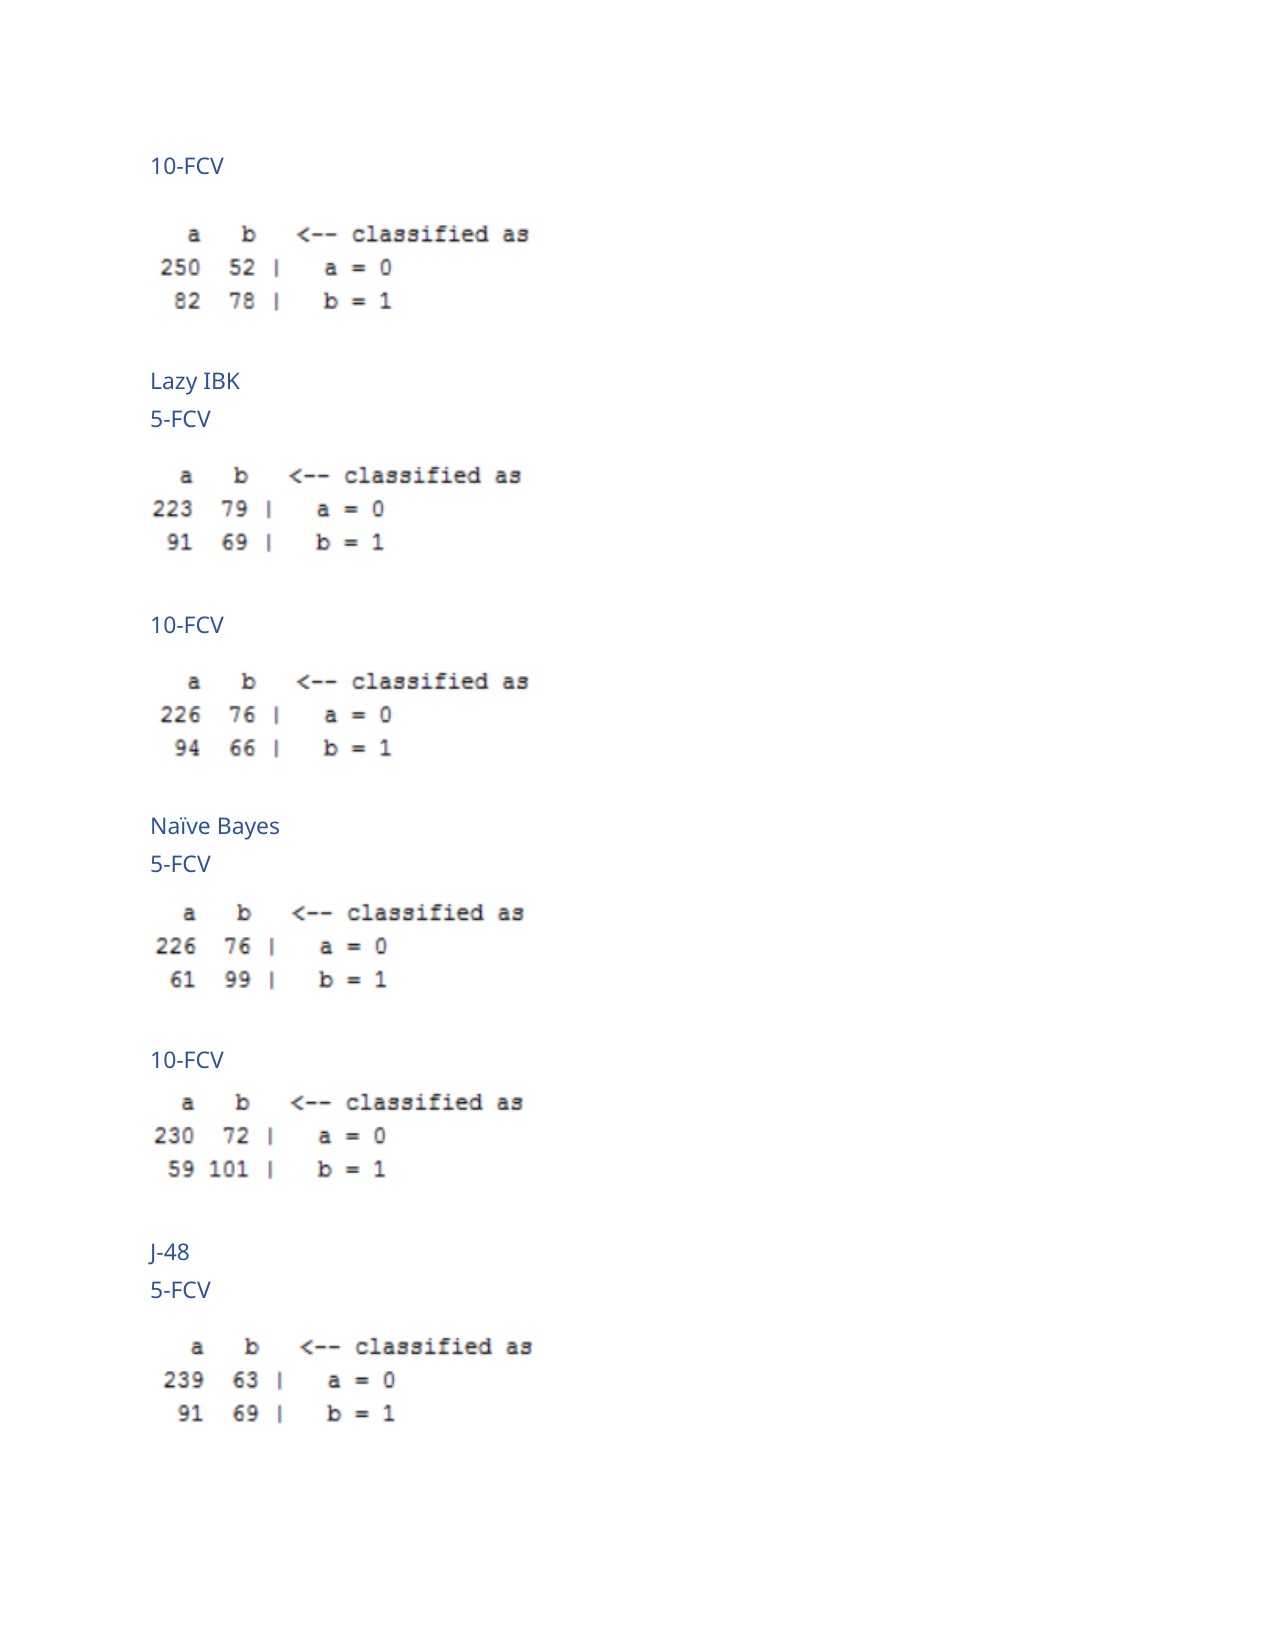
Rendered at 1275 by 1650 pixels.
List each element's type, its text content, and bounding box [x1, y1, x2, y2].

picture [150, 183, 549, 347]
subtitle J-48 [150, 1236, 1125, 1267]
subtitle 5-FCV [150, 1274, 1125, 1305]
subtitle 10-FCV [150, 609, 1125, 640]
subtitle Lazy IBK [150, 365, 1125, 396]
subtitle 5-FCV [150, 403, 1125, 434]
picture [150, 1077, 539, 1217]
subtitle 10-FCV [150, 150, 1125, 181]
picture [150, 642, 555, 791]
subtitle 10-FCV [150, 1044, 1125, 1075]
subtitle Naïve Bayes [150, 810, 1125, 841]
subtitle 5-FCV [150, 848, 1125, 879]
picture [150, 1307, 554, 1452]
picture [150, 881, 541, 1026]
picture [150, 436, 532, 590]
